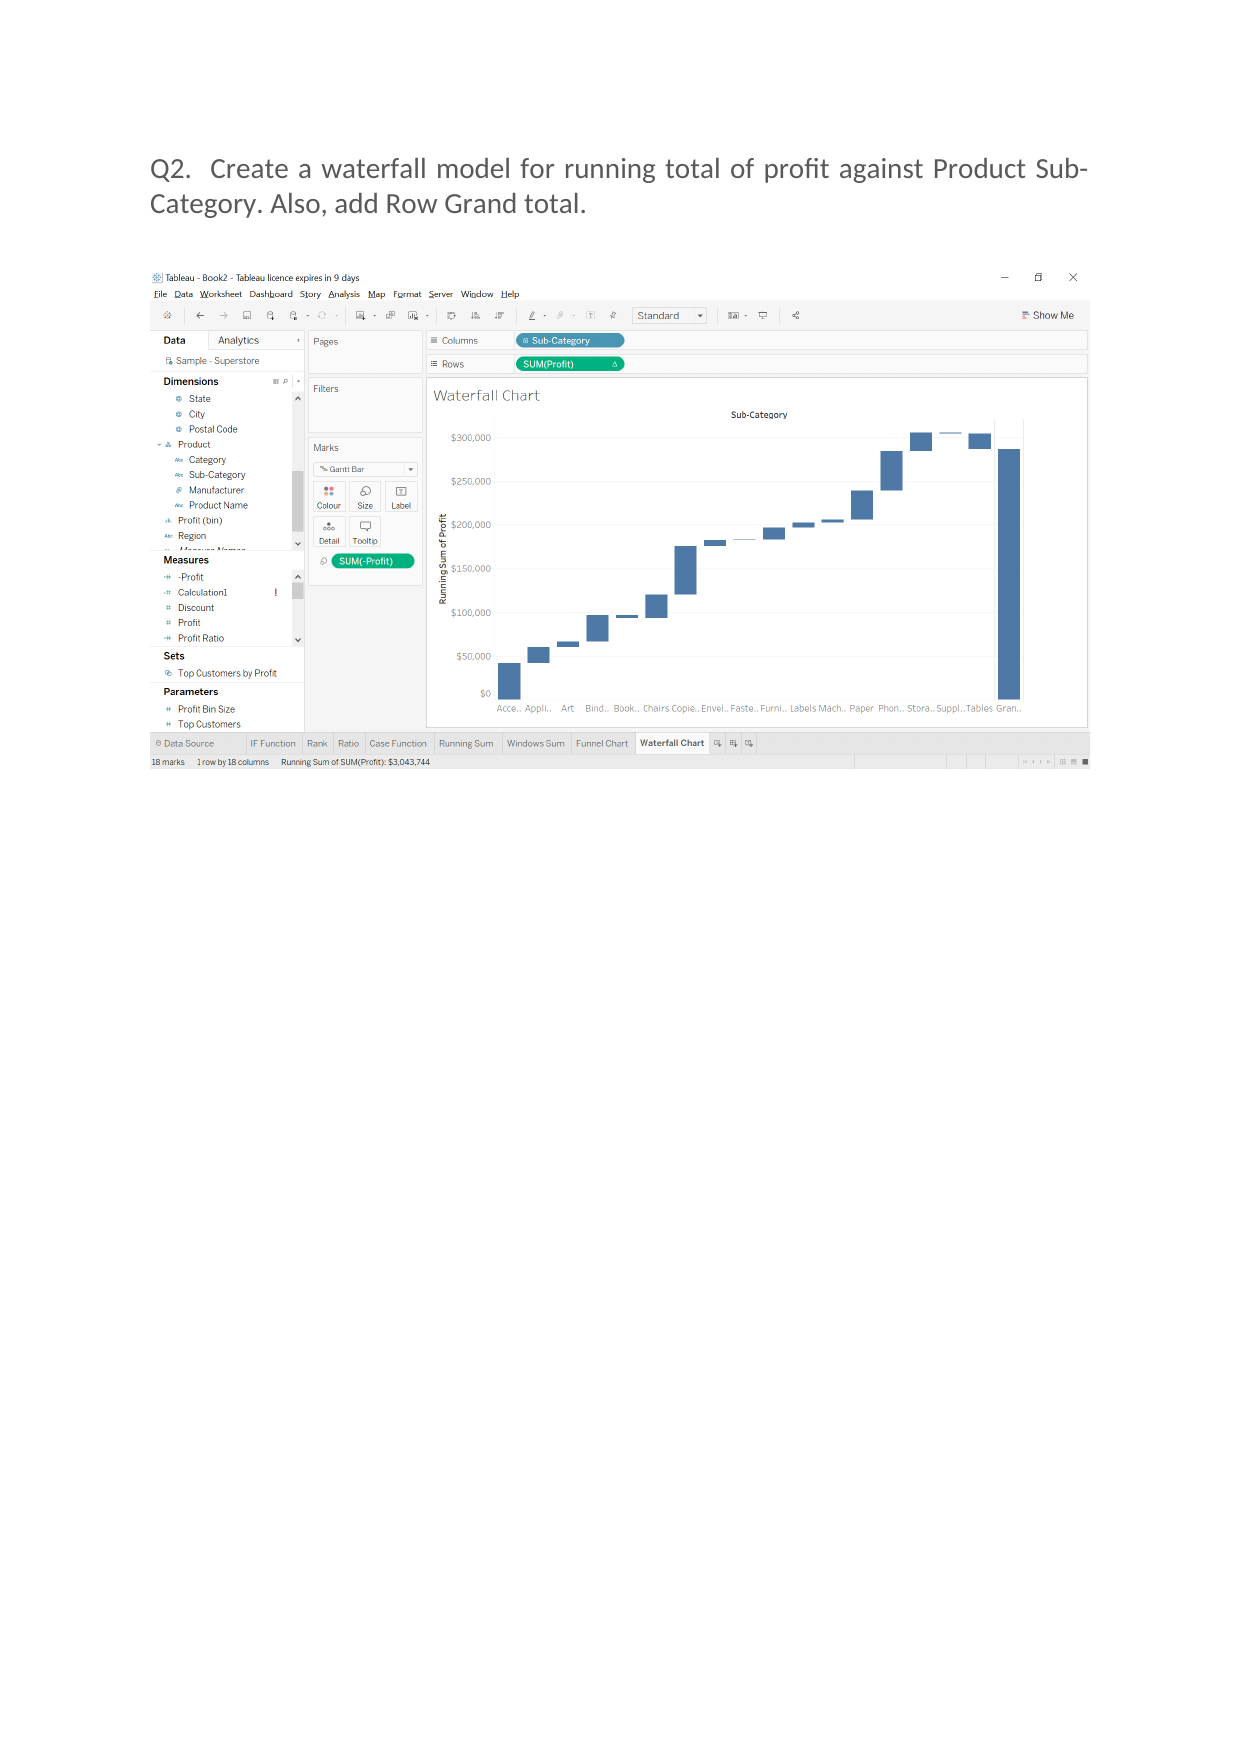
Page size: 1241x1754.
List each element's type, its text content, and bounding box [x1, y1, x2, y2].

text Q2. Create a waterfall model for running total of profit against Product Sub-Category. Also, add Row Grand total. [150, 150, 1090, 221]
picture [150, 269, 1091, 769]
